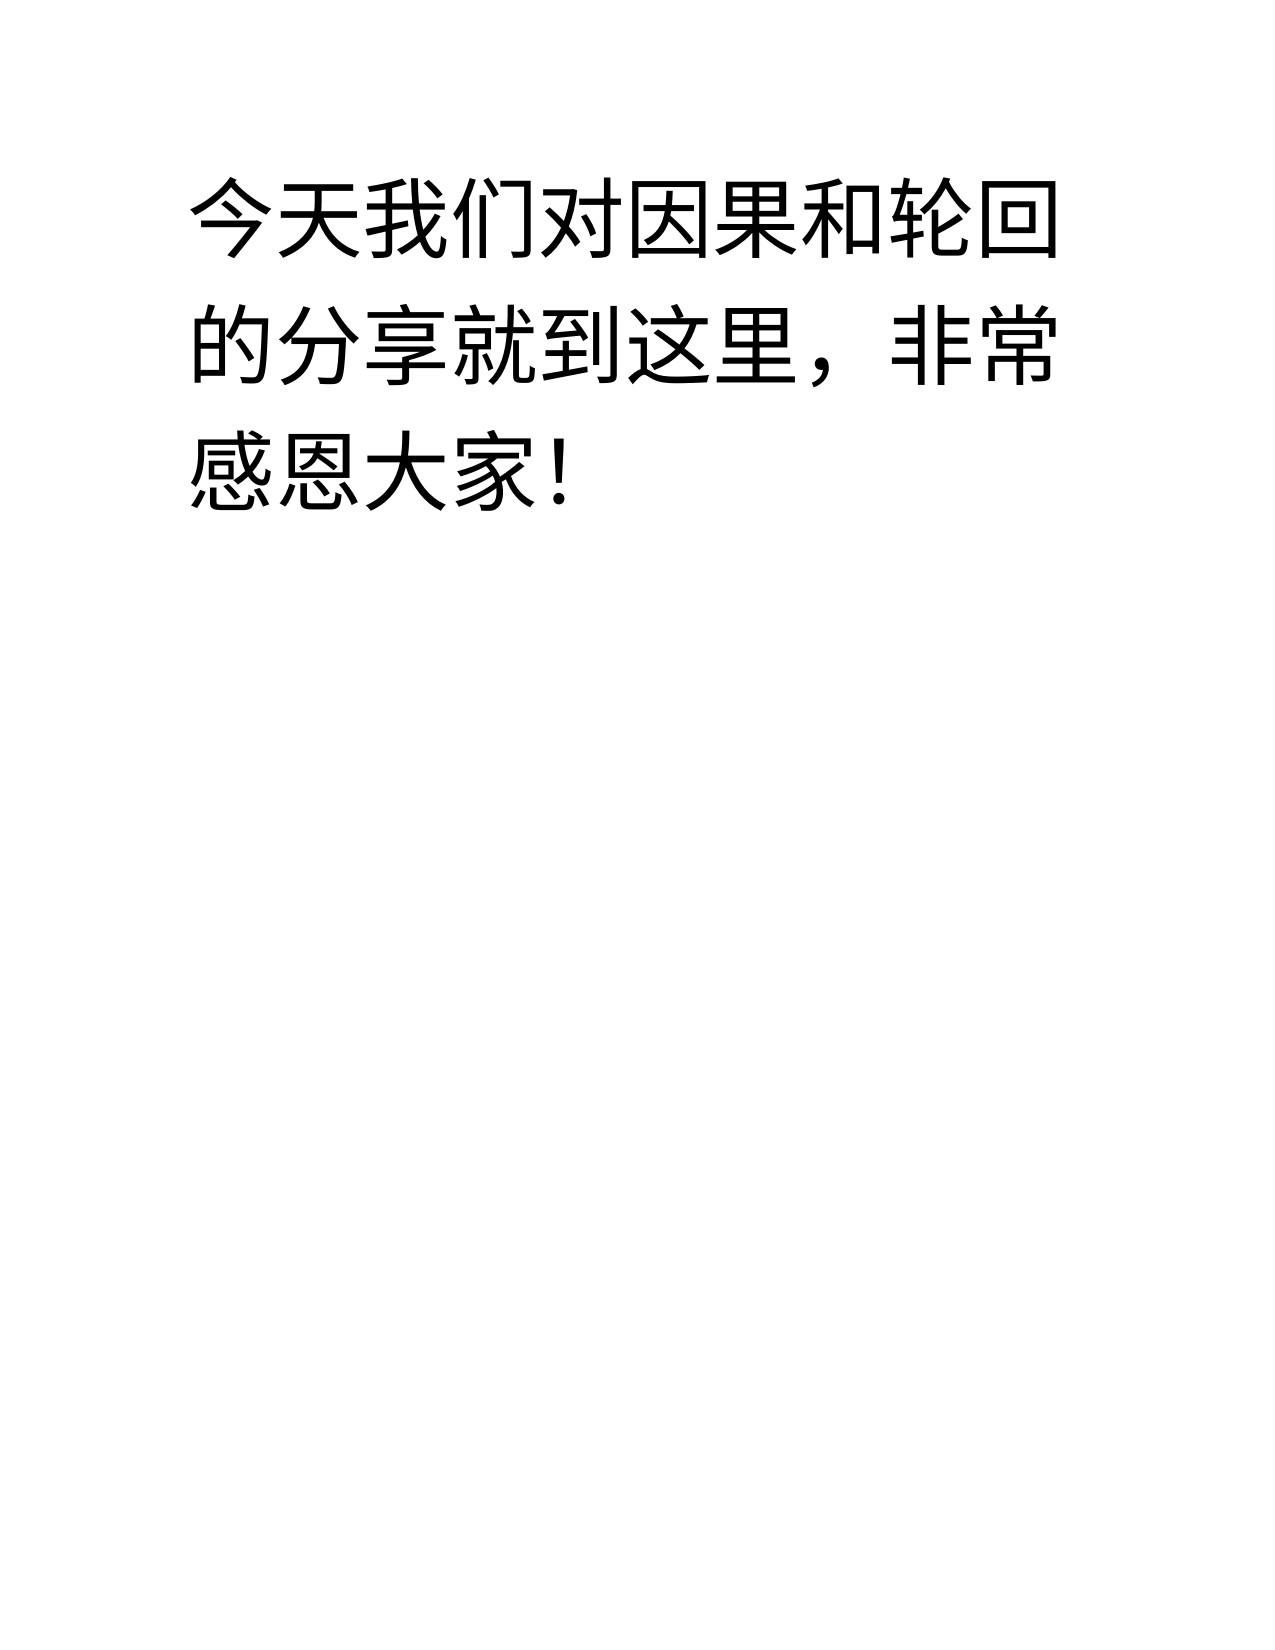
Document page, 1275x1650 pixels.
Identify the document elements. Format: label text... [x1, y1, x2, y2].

text 今天我们对因果和轮回的分享就到这里，非常感恩大家！ [187, 150, 1087, 530]
